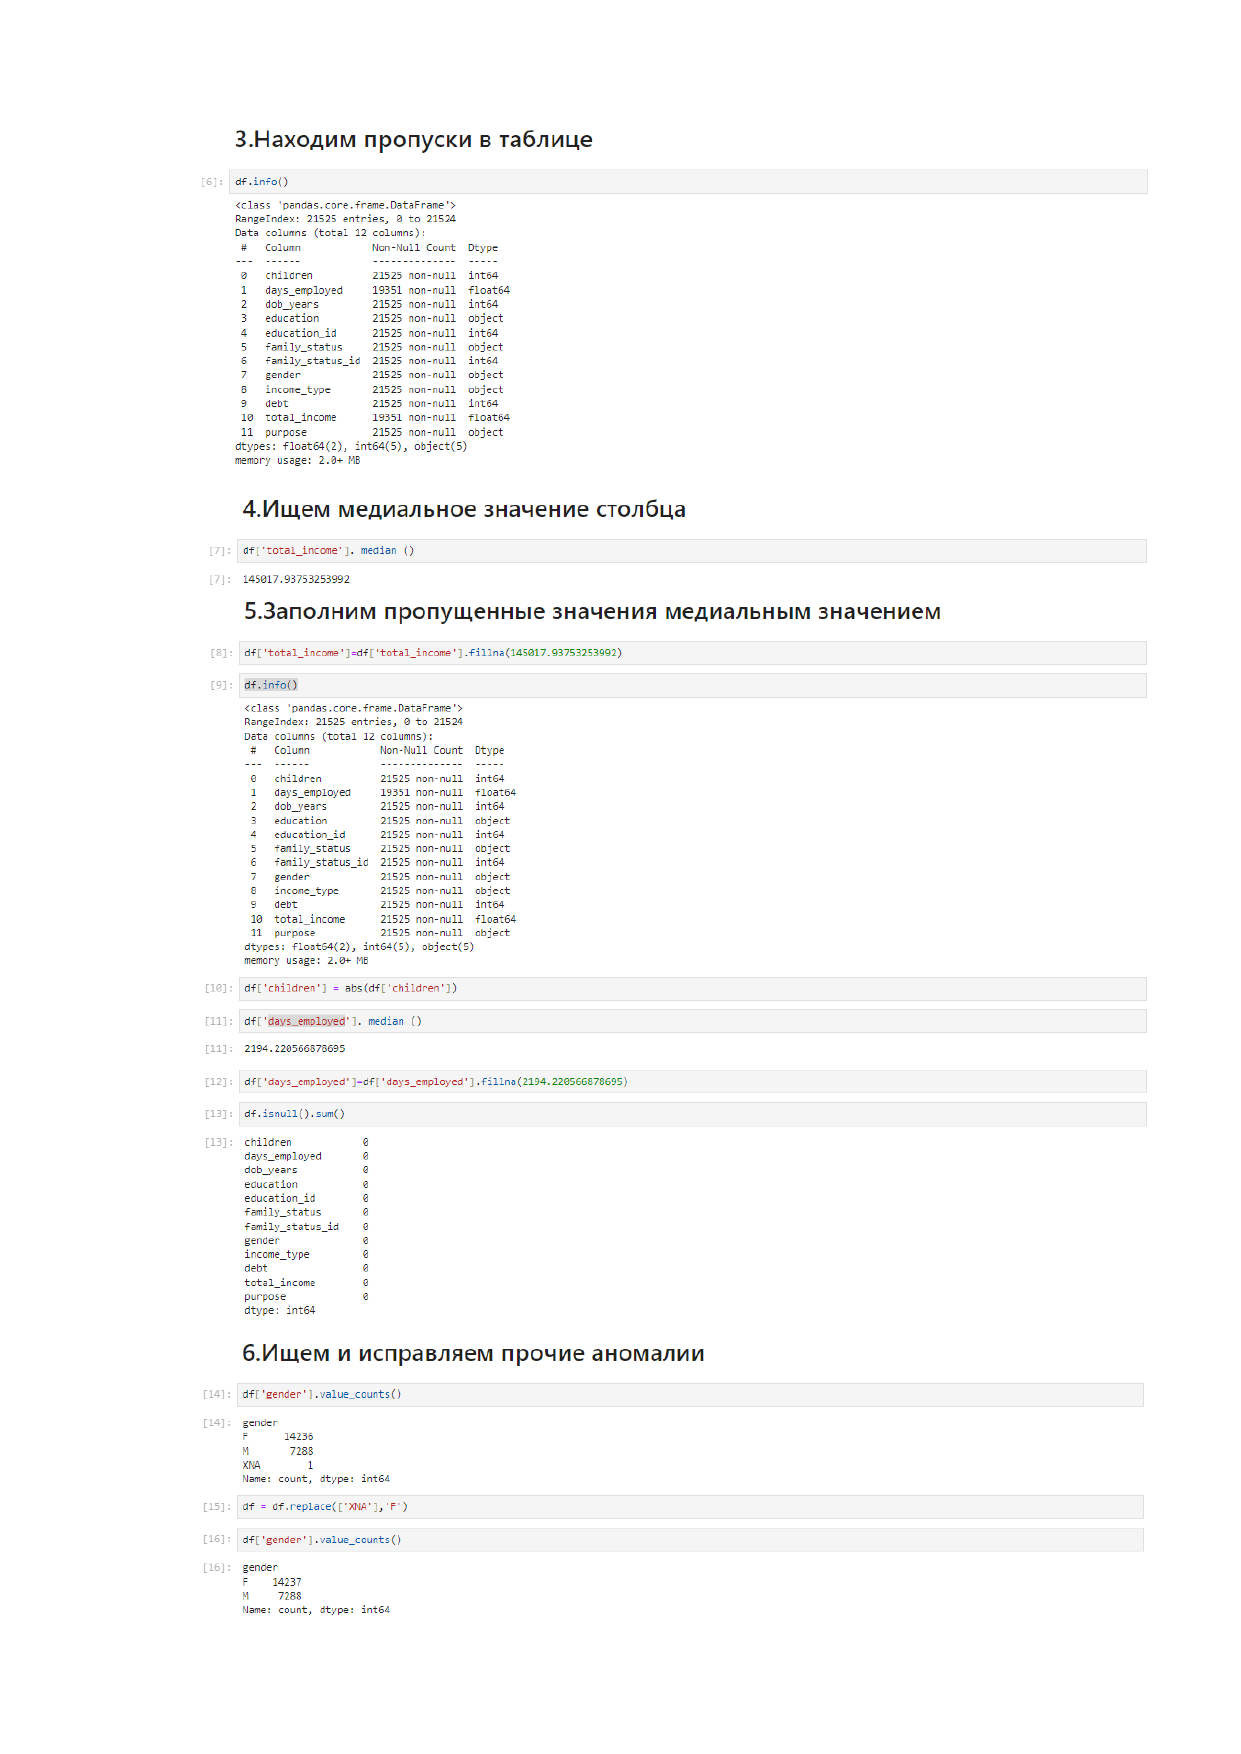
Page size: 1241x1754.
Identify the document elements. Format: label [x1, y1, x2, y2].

picture [177, 118, 1152, 1623]
